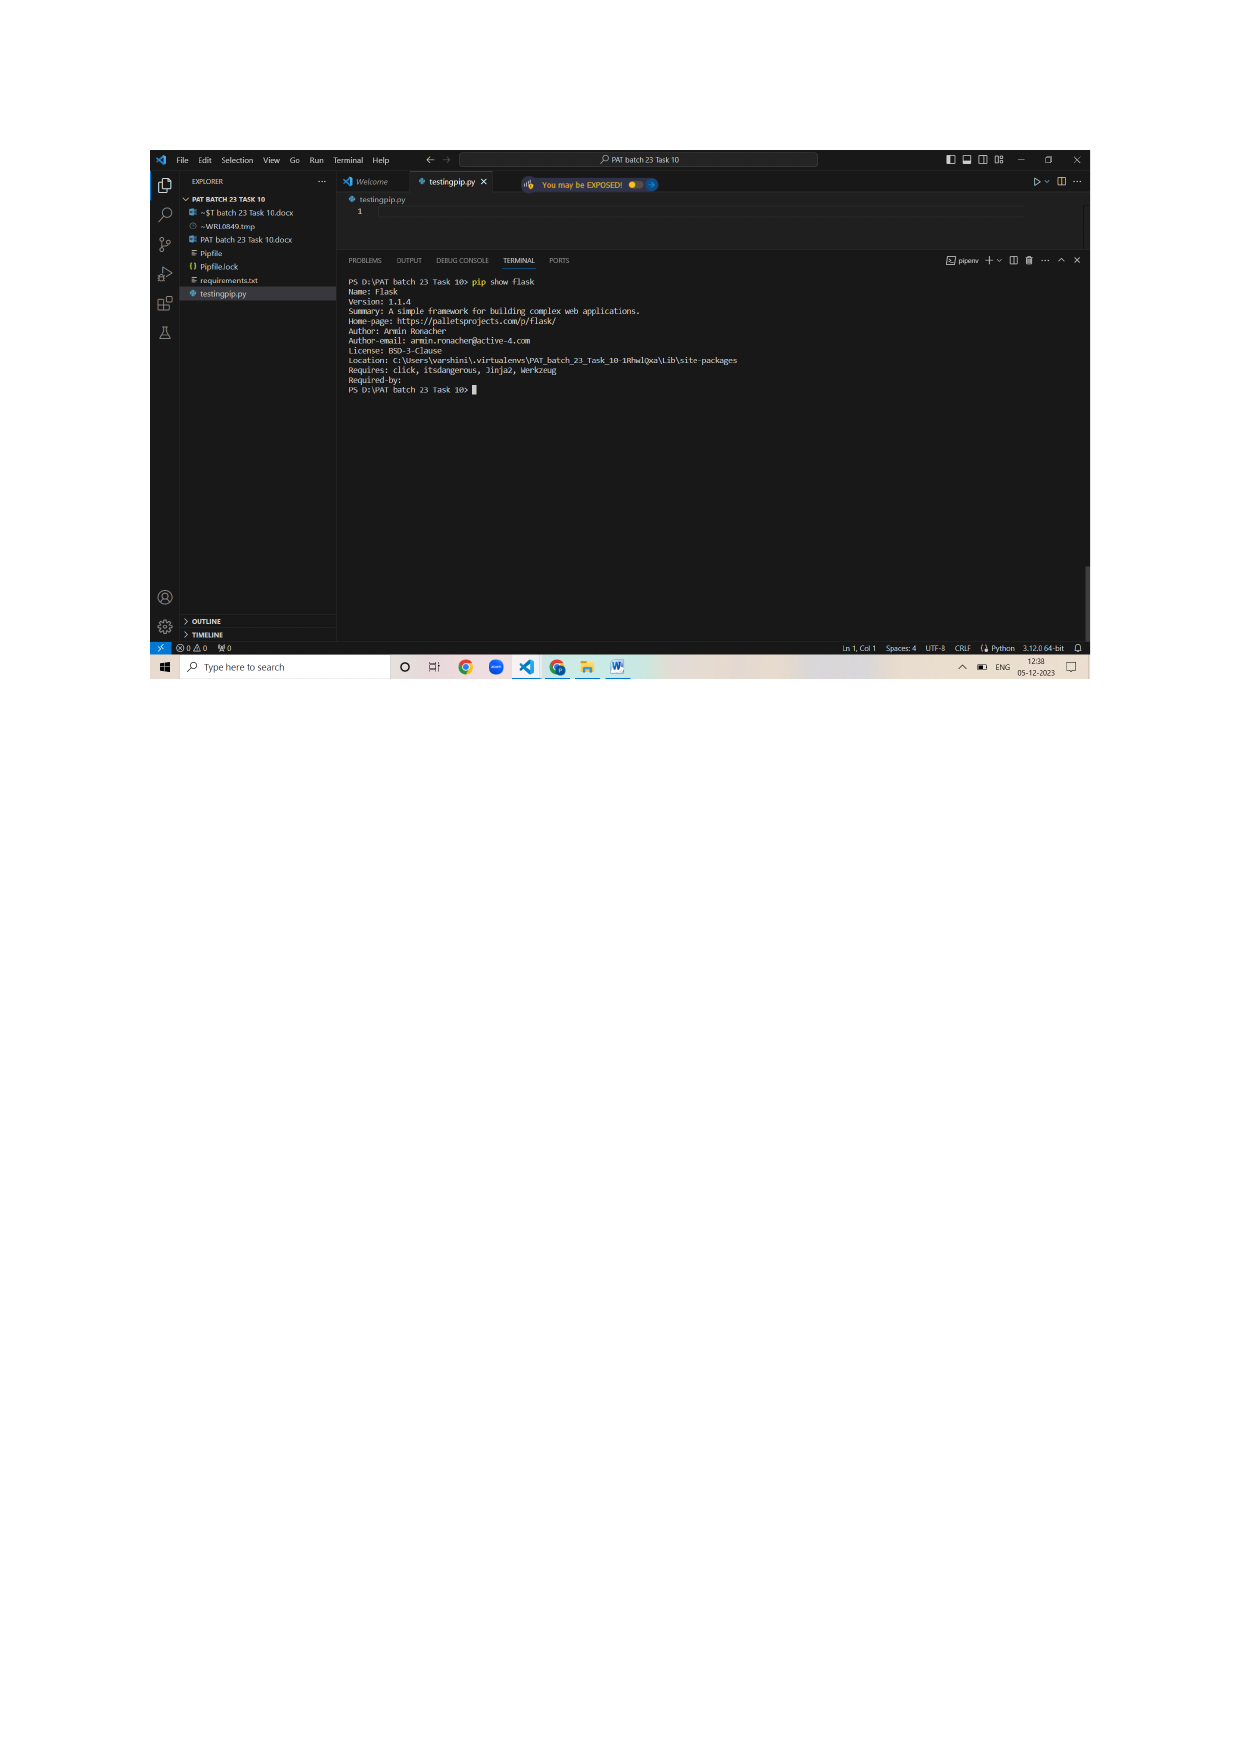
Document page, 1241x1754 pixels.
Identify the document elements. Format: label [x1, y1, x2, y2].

picture [150, 150, 1091, 679]
